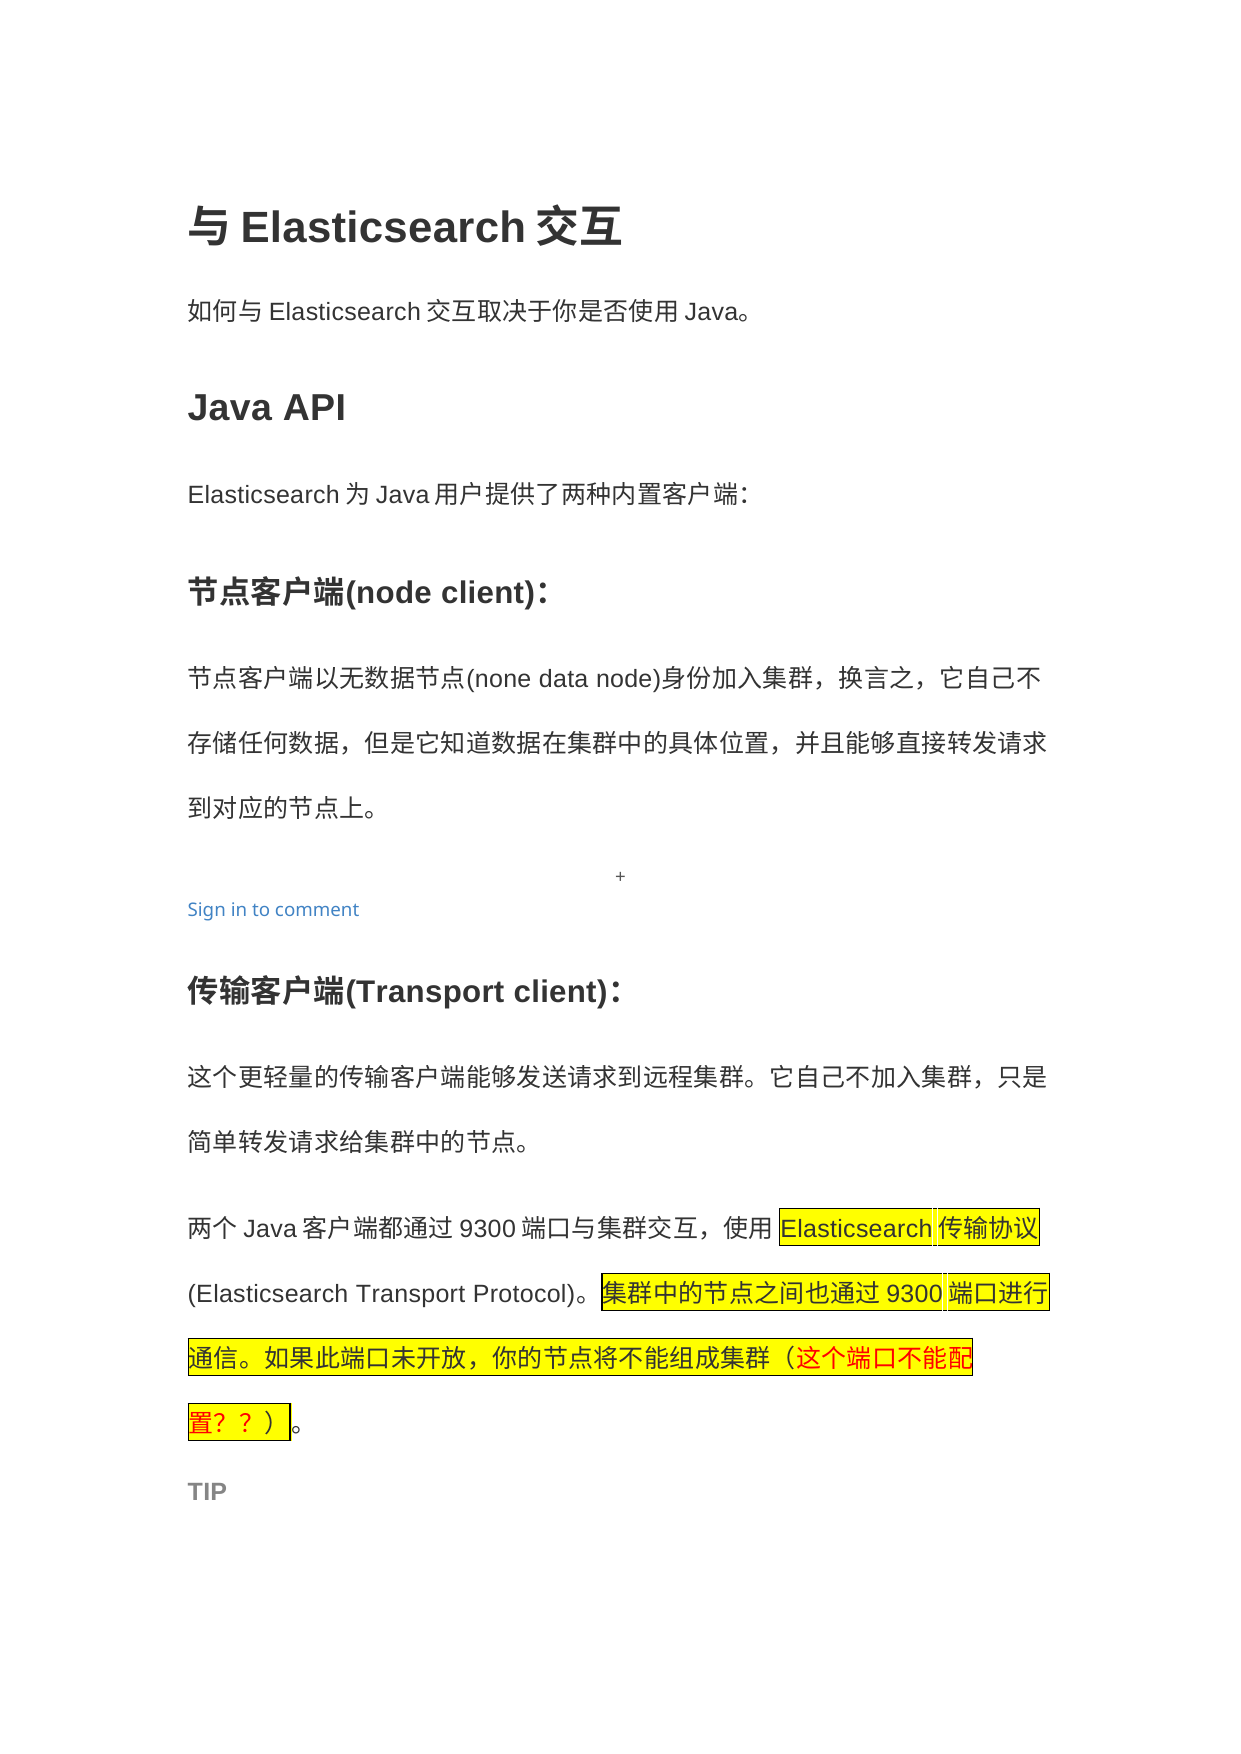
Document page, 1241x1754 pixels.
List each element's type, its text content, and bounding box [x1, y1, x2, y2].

text 节点客户端(node client)： [187, 557, 1053, 622]
text + [187, 860, 1053, 892]
text Sign in to comment [187, 892, 1053, 925]
text Java API [187, 374, 1053, 439]
text 与Elasticsearch交互 [187, 191, 1053, 256]
text 传输客户端(Transport client)： [187, 957, 1053, 1022]
text 节点客户端以无数据节点(none data node)身份加入集群，换言之，它自己不存储任何数据，但是它知道数据在集群中的具体位置，并且能够直接转发请求到对应的节点上。 [187, 644, 1053, 839]
text Elasticsearch为Java用户提供了两种内置客户端： [187, 461, 1053, 526]
text 如何与Elasticsearch交互取决于你是否使用Java。 [187, 277, 1053, 342]
text TIP [187, 1476, 1053, 1508]
text 两个Java客户端都通过9300端口与集群交互，使用Elasticsearch传输协议(Elasticsearch Transport Protocol)。集群中的节点之间也通过9300端口进行通信。如果此端口未开放，你的节点将不能组成集群（这个端口不能配置？？）。 [187, 1194, 1053, 1454]
text 这个更轻量的传输客户端能够发送请求到远程集群。它自己不加入集群，只是简单转发请求给集群中的节点。 [187, 1043, 1053, 1173]
